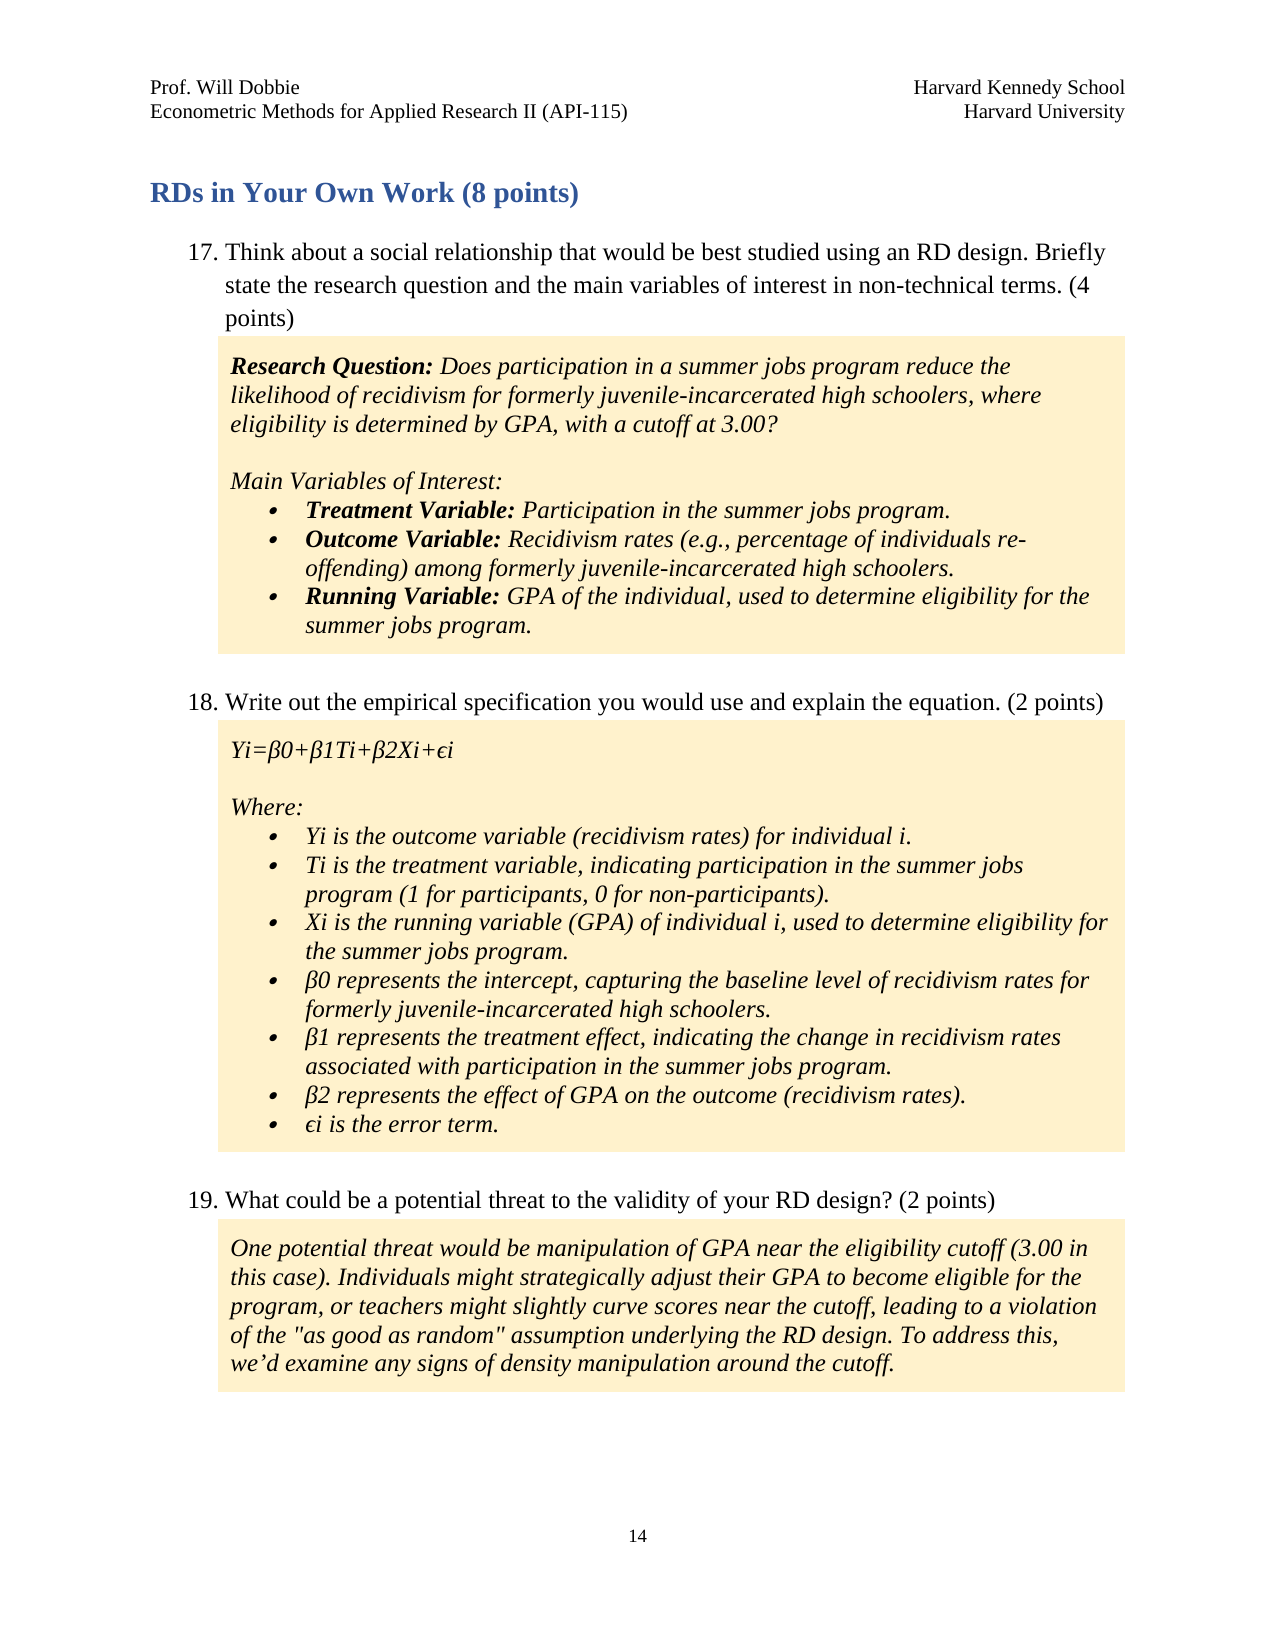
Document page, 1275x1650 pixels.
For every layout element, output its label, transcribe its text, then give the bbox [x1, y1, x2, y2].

list What could be a potential threat to the validity of your RD design? (2 points) [187, 1185, 1125, 1214]
table_header One potential threat would be manipulation of GPA near the eligibility cutoff (3.00 in this case). Individuals might strategically adjust their GPA to become eligible for the program, or teachers might slightly curve scores near the cutoff, leading to a violation of the "as good as random" assumption underlying the RD design. To address this, we’d examine any signs of density manipulation around the cutoff. [218, 1219, 1125, 1392]
subtitle RDs in Your Own Work (8 points) [150, 175, 1125, 208]
table_header Research Question: Does participation in a summer jobs program reduce the likelihood of recidivism for formerly juvenile-incarcerated high schoolers, where eligibility is determined by GPA, with a cutoff at 3.00? Main Variables of Interest: Treatment Variable: Participation in the summer jobs program. Outcome Variable: Recidivism rates (e.g., percentage of individuals re-offending) among formerly juvenile-incarcerated high schoolers. Running Variable: GPA of the individual, used to determine eligibility for the summer jobs program. [218, 336, 1125, 654]
table_header Yi​=β0​+β1​Ti​+β2​Xi​+ϵi​ Where: Yi​ is the outcome variable (recidivism rates) for individual i. Ti​ is the treatment variable, indicating participation in the summer jobs program (1 for participants, 0 for non-participants). Xi​ is the running variable (GPA) of individual i, used to determine eligibility for the summer jobs program. β0​ represents the intercept, capturing the baseline level of recidivism rates for formerly juvenile-incarcerated high schoolers. β1​ represents the treatment effect, indicating the change in recidivism rates associated with participation in the summer jobs program. β2​ represents the effect of GPA on the outcome (recidivism rates). ϵi​ is the error term. [218, 720, 1125, 1152]
list Write out the empirical specification you would use and explain the equation. (2 points) [187, 687, 1125, 716]
list Think about a social relationship that would be best studied using an RD design. Briefly state the research question and the main variables of interest in non-technical terms. (4 points) [187, 237, 1125, 332]
